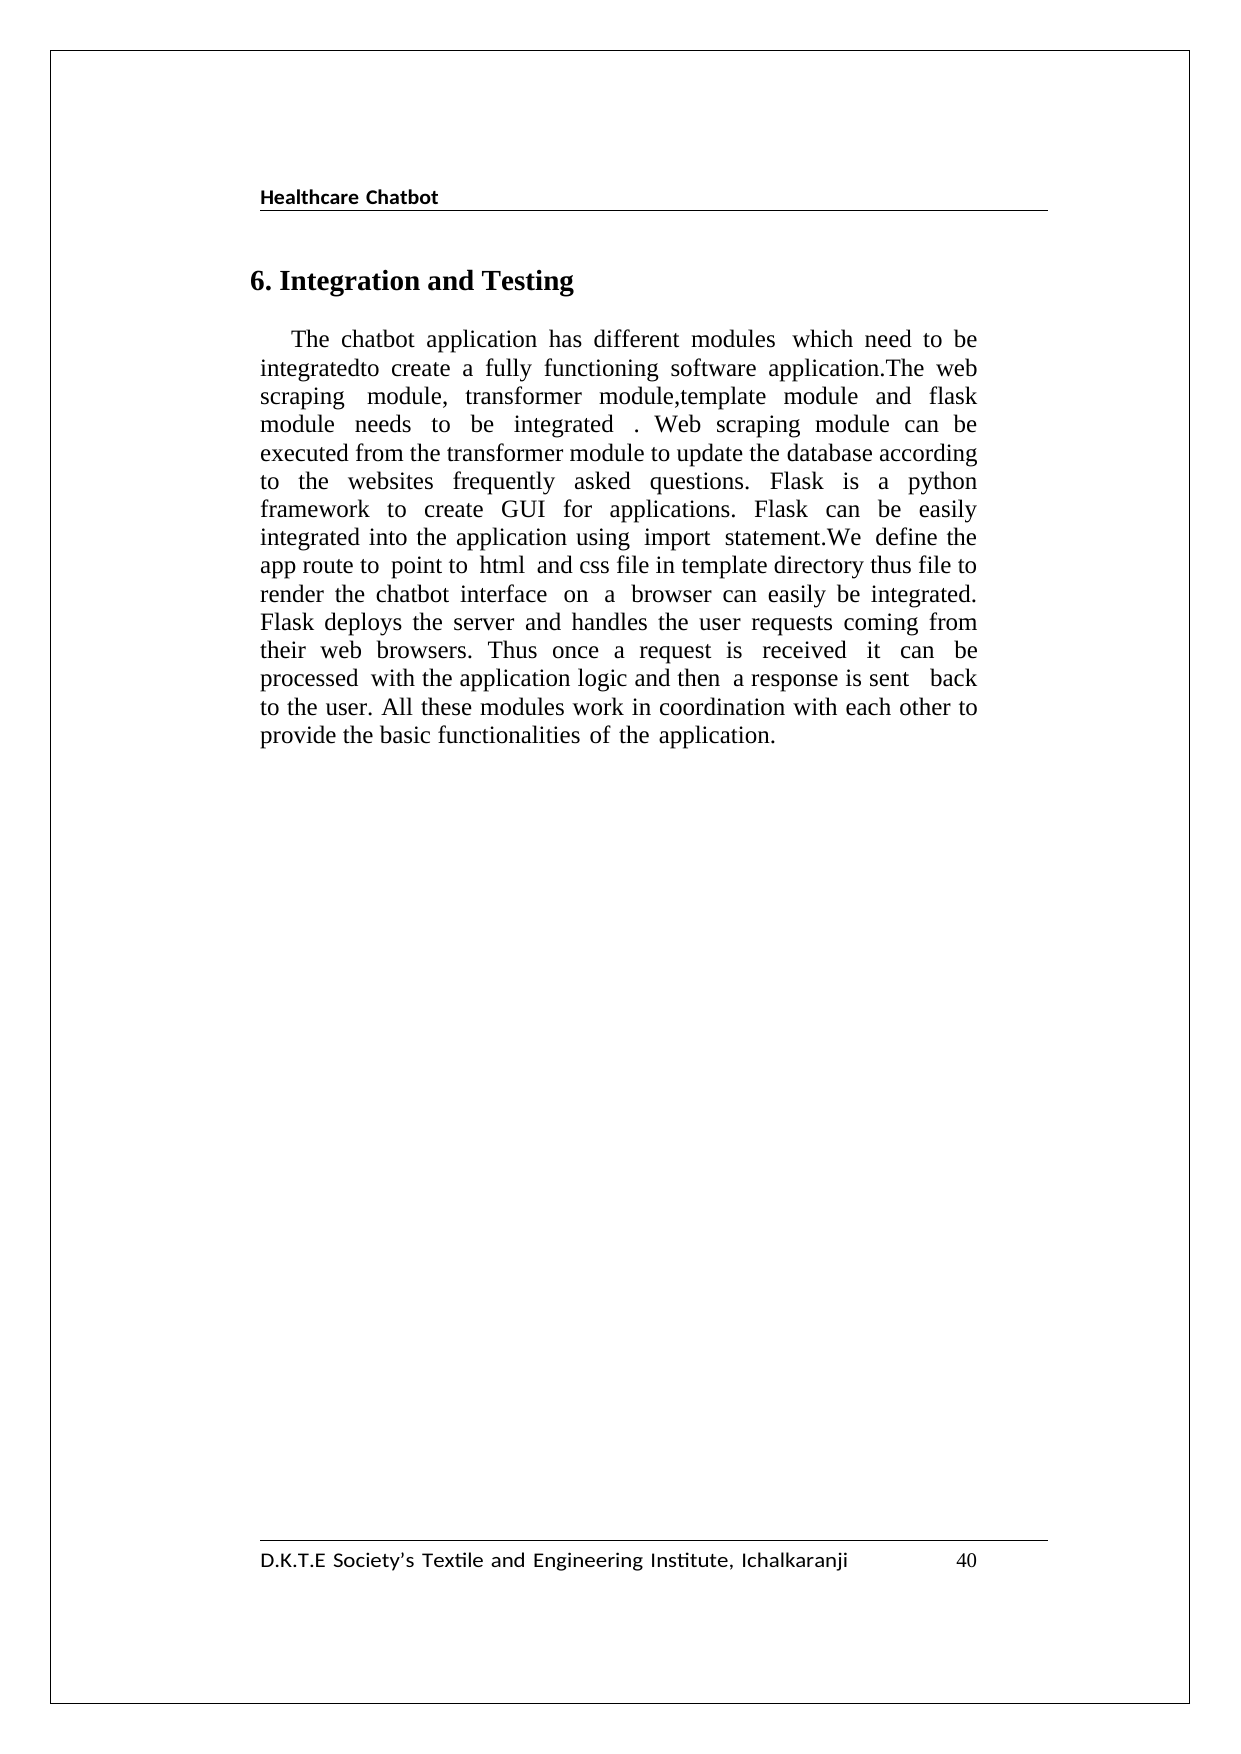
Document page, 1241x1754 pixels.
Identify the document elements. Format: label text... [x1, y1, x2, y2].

text The chatbot application has different modules which need to be integratedto create a fully functioning software application.The web scraping module, transformer module,template module and flask module needs to be integrated . Web scraping module can be executed from the transformer module to update the database according to the websites frequently asked questions. Flask is a python framework to create GUI for applications. Flask can be easily integrated into the application using import statement.We define the app route to point to html and css file in template directory thus file to render the chatbot interface on a browser can easily be integrated. Flask deploys the server and handles the user requests coming from their web browsers. Thus once a request is received it can be processed with the application logic and then a response is sent back to the user. All these modules work in coordination with each other to provide the basic functionalities of the application. [260, 325, 978, 749]
text 6. Integration and Testing [175, 264, 978, 297]
